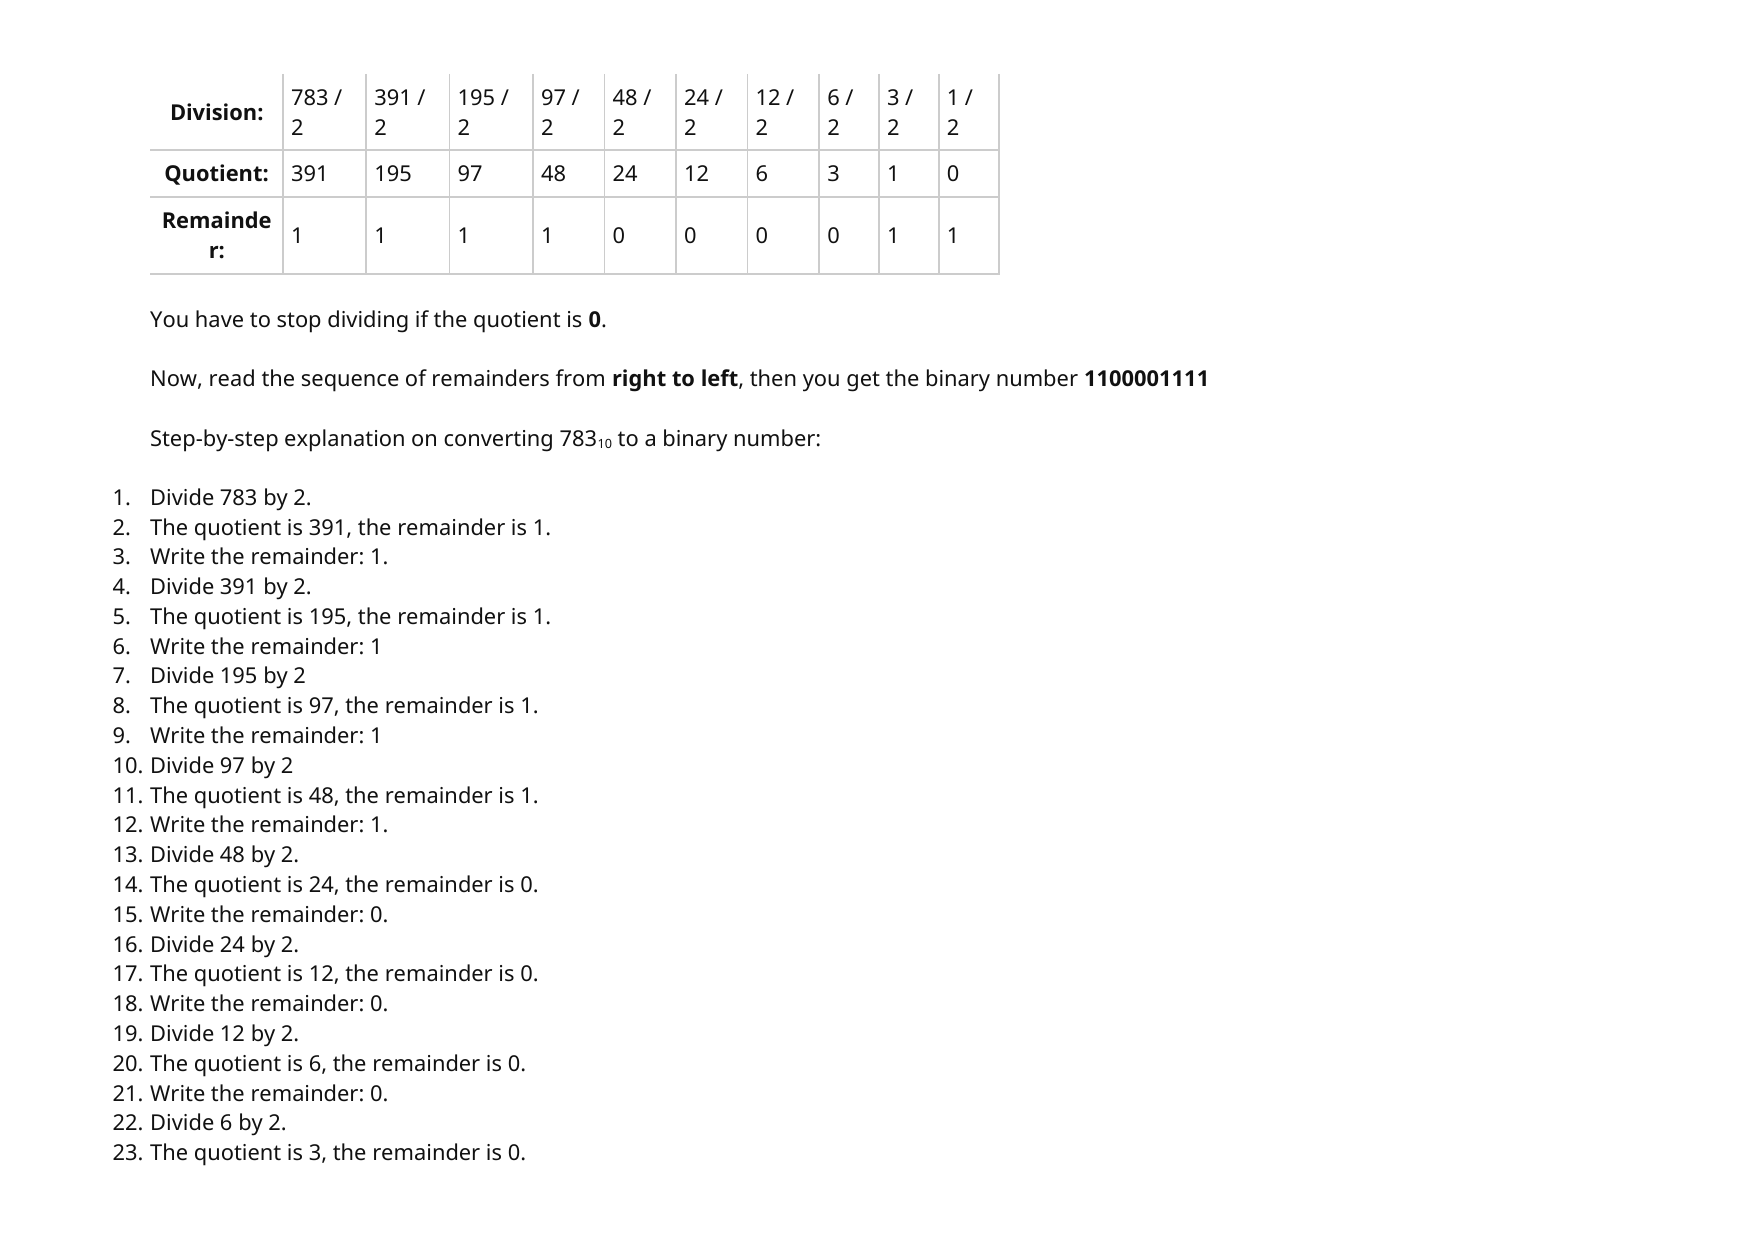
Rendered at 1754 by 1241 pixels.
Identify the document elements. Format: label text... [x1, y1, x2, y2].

list Write the remainder: 0. [112, 899, 1604, 928]
list The quotient is 6, the remainder is 0. [112, 1048, 1604, 1077]
table_cell 1 [284, 198, 365, 273]
list The quotient is 195, the remainder is 1. [112, 601, 1604, 631]
table_cell 0 [605, 198, 675, 273]
table_cell 48 [534, 151, 604, 196]
table_header 12 / 2 [748, 74, 818, 149]
table_cell 1 [880, 198, 938, 273]
table_header 391 / 2 [367, 74, 449, 149]
list The quotient is 48, the remainder is 1. [112, 779, 1604, 809]
table_cell 3 [820, 151, 878, 196]
list Divide 6 by 2. [112, 1107, 1604, 1137]
list Divide 783 by 2. [112, 482, 1604, 511]
table_header Division: [150, 74, 282, 149]
list Write the remainder: 0. [112, 1077, 1604, 1107]
table_cell 1 [534, 198, 604, 273]
list Divide 12 by 2. [112, 1018, 1604, 1048]
list The quotient is 12, the remainder is 0. [112, 958, 1604, 988]
table_header 6 / 2 [820, 74, 878, 149]
table_cell 0 [940, 151, 998, 196]
table_cell 12 [677, 151, 747, 196]
table_cell 97 [450, 151, 532, 196]
table_cell 24 [605, 151, 675, 196]
table_header 195 / 2 [450, 74, 532, 149]
list Divide 48 by 2. [112, 839, 1604, 869]
list The quotient is 24, the remainder is 0. [112, 869, 1604, 899]
table_cell Quotient: [150, 151, 282, 196]
list Divide 391 by 2. [112, 571, 1604, 601]
table_cell 0 [820, 198, 878, 273]
table_cell 1 [940, 198, 998, 273]
table_header 3 / 2 [880, 74, 938, 149]
list Write the remainder: 0. [112, 988, 1604, 1018]
list The quotient is 3, the remainder is 0. [112, 1137, 1604, 1167]
table_cell 391 [284, 151, 365, 196]
table_cell 195 [367, 151, 449, 196]
table_cell 6 [748, 151, 818, 196]
table_cell 0 [748, 198, 818, 273]
list The quotient is 97, the remainder is 1. [112, 690, 1604, 720]
table_header 783 / 2 [284, 74, 365, 149]
list Divide 24 by 2. [112, 928, 1604, 958]
table_cell 1 [367, 198, 449, 273]
table_cell 1 [880, 151, 938, 196]
table_header 24 / 2 [677, 74, 747, 149]
text You have to stop dividing if the quotient is 0. Now, read the sequence of remainders from right to left, then you get the binary number 1100001111 Step-by-step explanation on converting 78310 to a binary number: [150, 303, 1604, 452]
table_header 97 / 2 [534, 74, 604, 149]
list Write the remainder: 1 [112, 631, 1604, 660]
list Divide 195 by 2 [112, 660, 1604, 690]
list Write the remainder: 1 [112, 720, 1604, 750]
list Write the remainder: 1. [112, 541, 1604, 571]
table_cell Remainder: [150, 198, 282, 273]
table_cell 1 [450, 198, 532, 273]
list The quotient is 391, the remainder is 1. [112, 511, 1604, 541]
table_cell 0 [677, 198, 747, 273]
list Write the remainder: 1. [112, 809, 1604, 839]
list Divide 97 by 2 [112, 750, 1604, 779]
table_header 48 / 2 [605, 74, 675, 149]
table_header 1 / 2 [940, 74, 998, 149]
